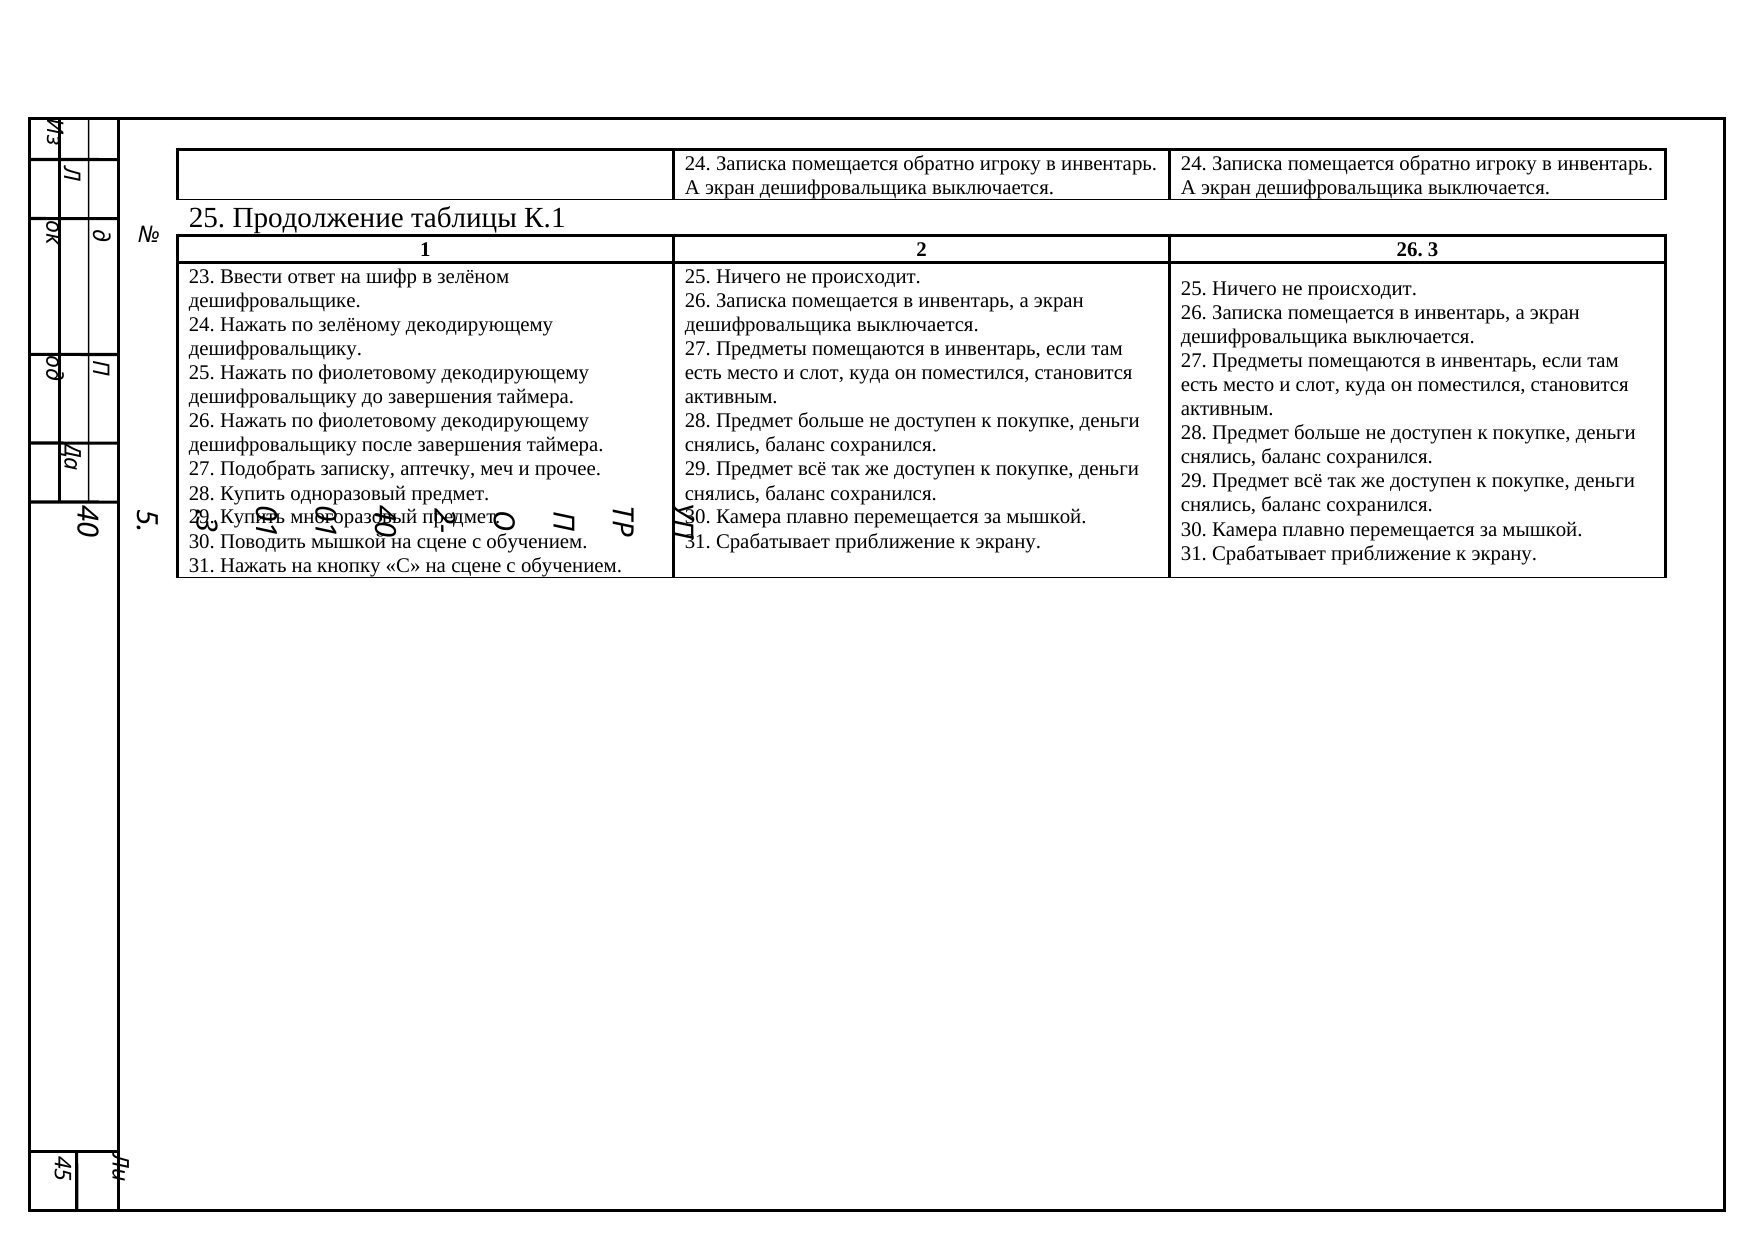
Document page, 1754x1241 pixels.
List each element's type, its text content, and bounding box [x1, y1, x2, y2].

table_cell Ничего не происходит. Записка помещается в инвентарь, а экран дешифровальщика выключается. Предметы помещаются в инвентарь, если там есть место и слот, куда он поместился, становится активным. Предмет больше не доступен к покупке, деньги снялись, баланс сохранился. Предмет всё так же доступен к покупке, деньги снялись, баланс сохранился. Камера плавно перемещается за мышкой. Срабатывает приближение к экрану. [675, 264, 1168, 577]
table_cell Ввести ответ на шифр в зелёном дешифровальщике. Нажать по зелёному декодирующему дешифровальщику. Нажать по фиолетовому декодирующему дешифровальщику до завершения таймера. Нажать по фиолетовому декодирующему дешифровальщику после завершения таймера. Подобрать записку, аптечку, меч и прочее. Купить одноразовый предмет. Купить многоразовый предмет. Поводить мышкой на сцене с обучением. Нажать на кнопку «С» на сцене с обучением. [179, 264, 672, 577]
table_cell 25. Ничего не происходит. 26. Записка помещается в инвентарь, а экран дешифровальщика выключается. 27. Предметы помещаются в инвентарь, если там есть место и слот, куда он поместился, становится активным. 28. Предмет больше не доступен к покупке, деньги снялись, баланс сохранился. 29. Предмет всё так же доступен к покупке, деньги снялись, баланс сохранился. 30. Камера плавно перемещается за мышкой. 31. Срабатывает приближение к экрану. [1171, 264, 1664, 577]
table_cell Продолжение таблицы К.1 [177, 200, 1665, 233]
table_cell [179, 151, 672, 199]
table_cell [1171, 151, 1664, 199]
table_cell 2 [675, 237, 1168, 261]
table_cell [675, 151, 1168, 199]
table_cell 3 [1171, 237, 1664, 261]
table_cell 1 [179, 237, 672, 261]
